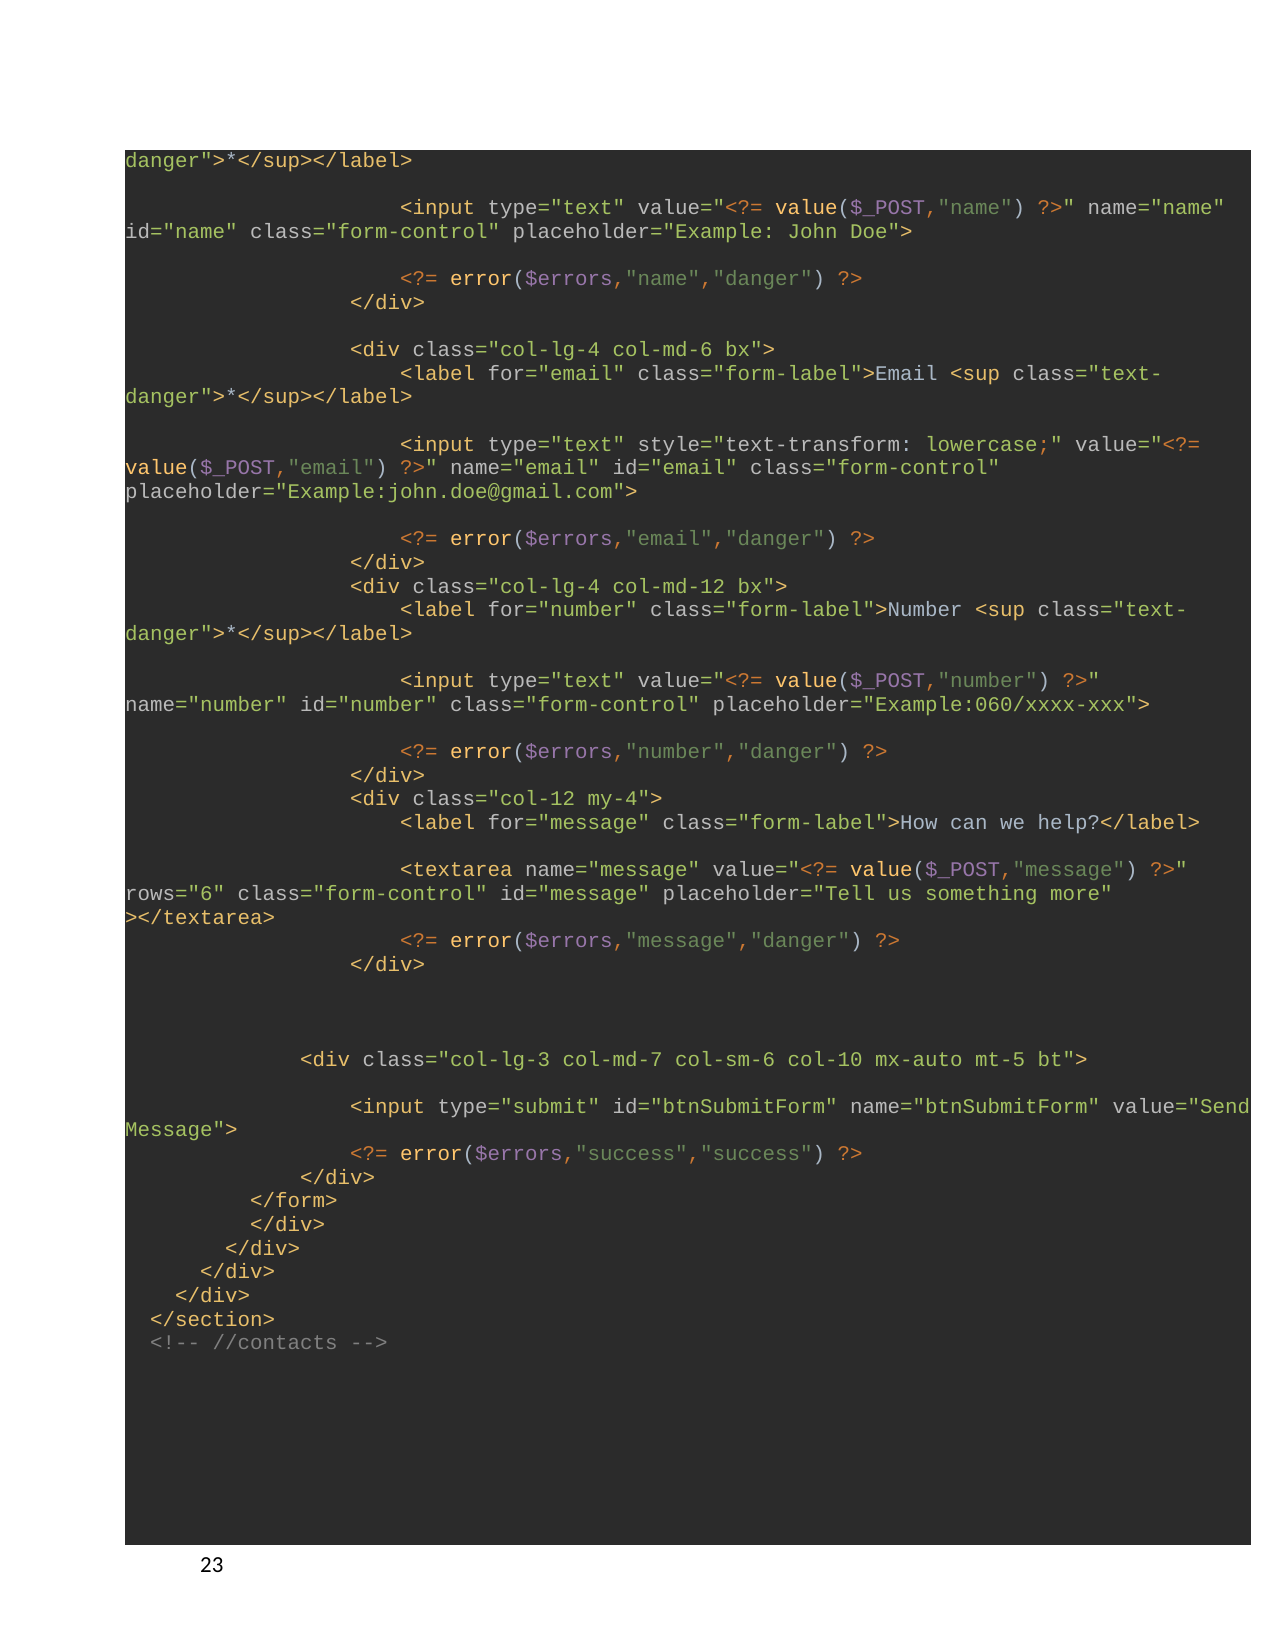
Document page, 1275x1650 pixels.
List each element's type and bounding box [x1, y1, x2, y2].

text [125, 150, 1251, 1545]
